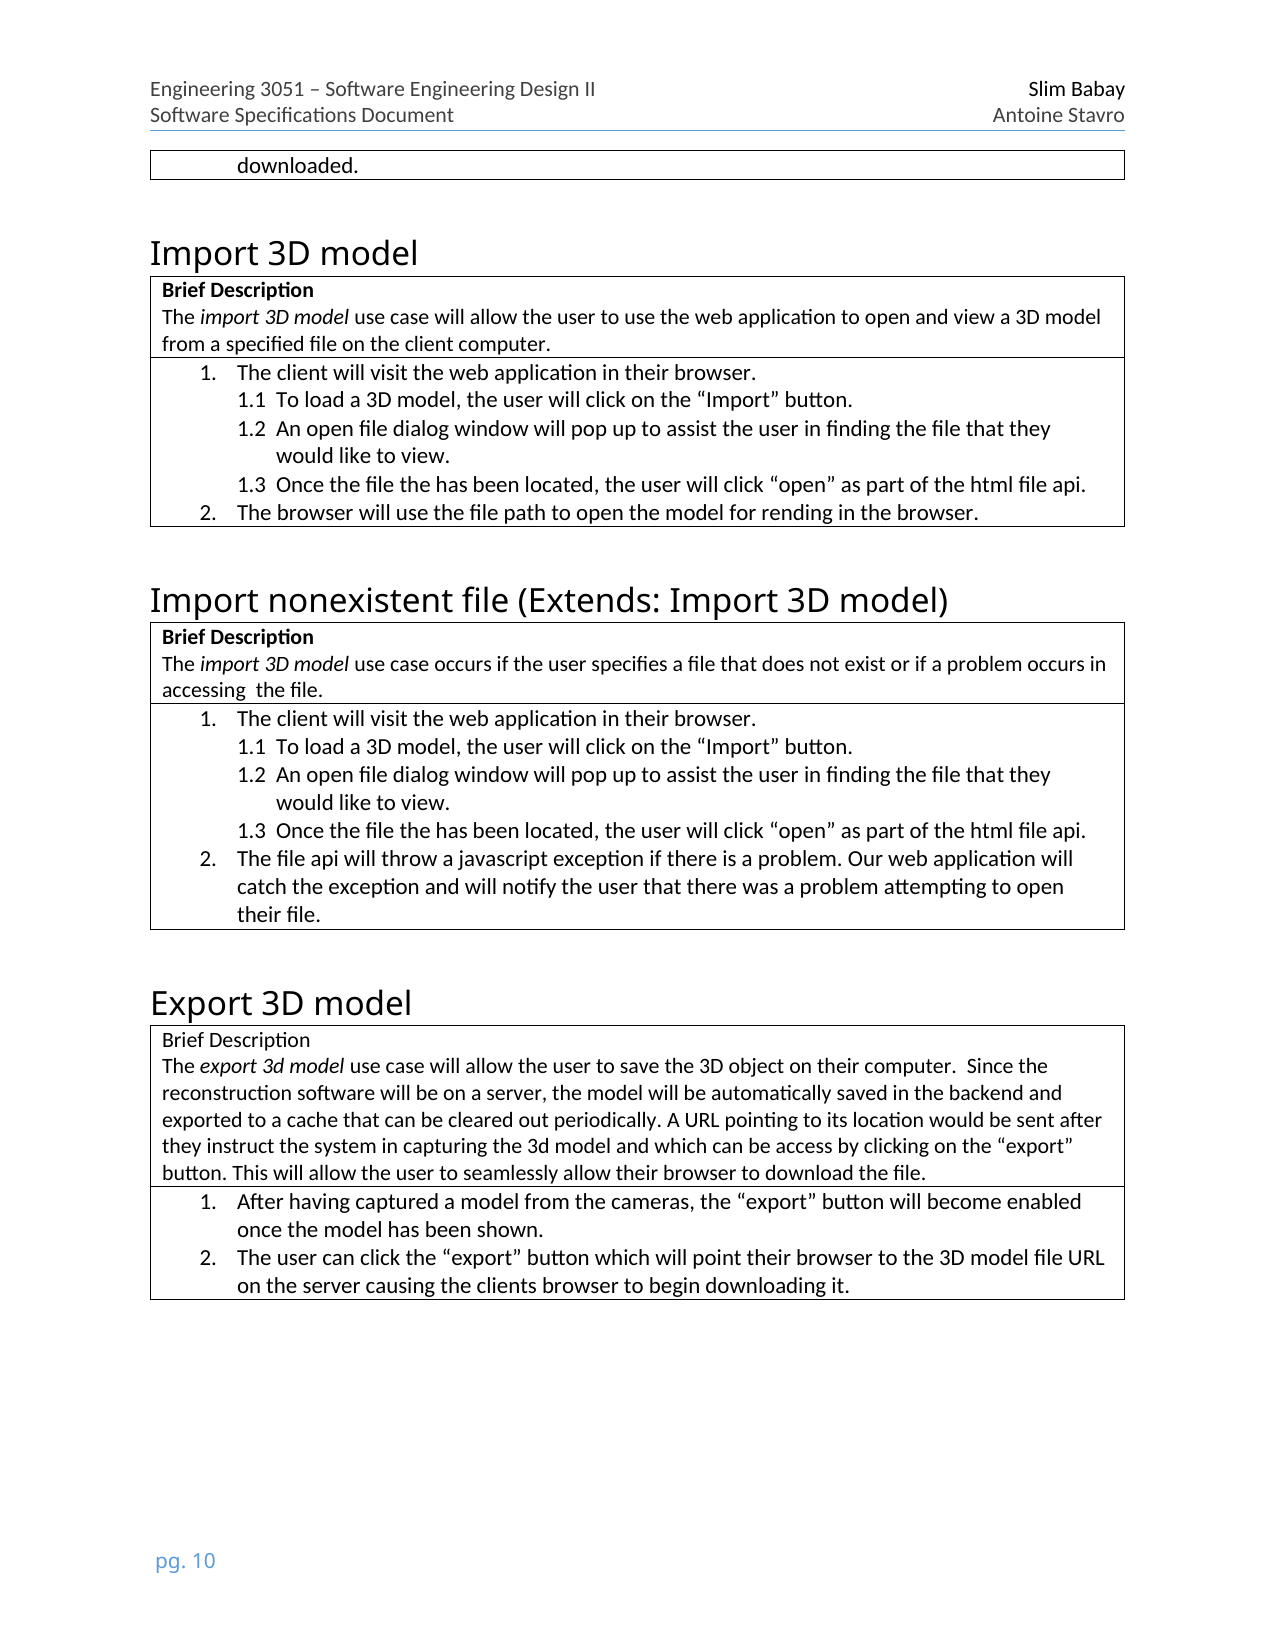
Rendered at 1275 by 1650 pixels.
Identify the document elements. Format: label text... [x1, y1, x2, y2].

table_header Brief Description The import 3D model use case will allow the user to use the web application to open and view a 3D model from a specified file on the client computer. [151, 277, 1124, 357]
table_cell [151, 151, 1124, 179]
subtitle Export 3D model [150, 979, 1125, 1025]
table_header Brief Description The export 3d model use case will allow the user to save the 3D object on their computer. Since the reconstruction software will be on a server, the model will be automatically saved in the backend and exported to a cache that can be cleared out periodically. A URL pointing to its location would be sent after they instruct the system in capturing the 3d model and which can be access by clicking on the “export” button. This will allow the user to seamlessly allow their browser to download the file. [151, 1026, 1124, 1186]
subtitle Import 3D model [150, 230, 1125, 276]
table_header Brief Description The import 3D model use case occurs if the user specifies a file that does not exist or if a problem occurs in accessing the file. [151, 623, 1124, 703]
table_cell The client will visit the web application in their browser. To load a 3D model, the user will click on the “Import” button. An open file dialog window will pop up to assist the user in finding the file that they would like to view. Once the file the has been located, the user will click “open” as part of the html file api. The browser will use the file path to open the model for rending in the browser. [151, 358, 1124, 526]
subtitle Import nonexistent file (Extends: Import 3D model) [150, 577, 1125, 622]
table_cell After having captured a model from the cameras, the “export” button will become enabled once the model has been shown. The user can click the “export” button which will point their browser to the 3D model file URL on the server causing the clients browser to begin downloading it. [151, 1187, 1124, 1299]
table_cell The client will visit the web application in their browser. To load a 3D model, the user will click on the “Import” button. An open file dialog window will pop up to assist the user in finding the file that they would like to view. Once the file the has been located, the user will click “open” as part of the html file api. The file api will throw a javascript exception if there is a problem. Our web application will catch the exception and will notify the user that there was a problem attempting to open their file. [151, 704, 1124, 928]
